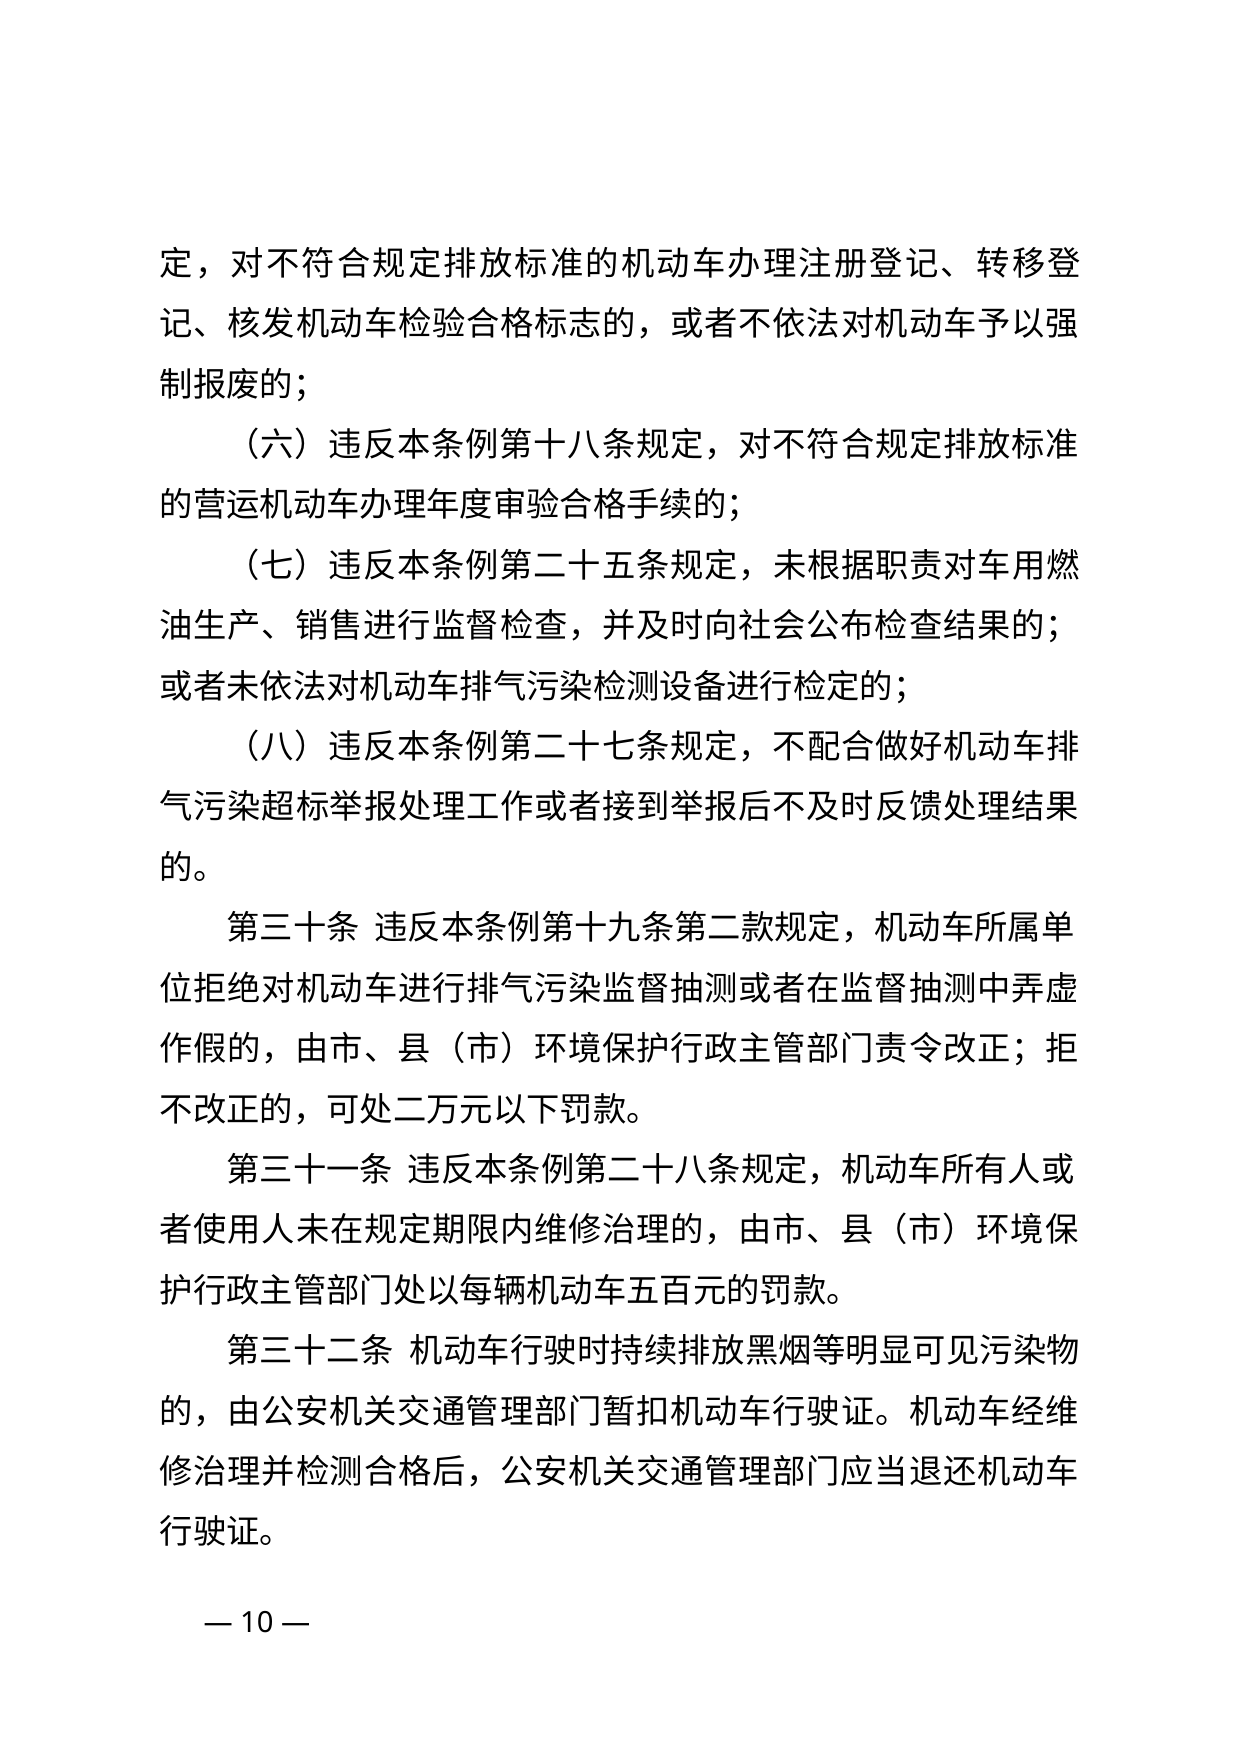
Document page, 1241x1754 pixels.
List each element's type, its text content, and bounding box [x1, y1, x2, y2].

text 第三十条 违反本条例第十九条第二款规定，机动车所属单 [159, 889, 1081, 949]
text 位拒绝对机动车进行排气污染监督抽测或者在监督抽测中弄虚作假的，由市、县（市）环境保护行政主管部门责令改正；拒不改正的，可处二万元以下罚款。 [159, 949, 1081, 1131]
text 第三十一条 违反本条例第二十八条规定，机动车所有人或 [159, 1131, 1081, 1191]
text 第三十二条 机动车行驶时持续排放黑烟等明显可见污染物的，由公安机关交通管理部门暂扣机动车行驶证。机动车经维修治理并检测合格后，公安机关交通管理部门应当退还机动车行驶证。 [159, 1312, 1081, 1553]
text （七）违反本条例第二十五条规定，未根据职责对车用燃油生产、销售进行监督检查，并及时向社会公布检查结果的；或者未依法对机动车排气污染检测设备进行检定的； [159, 526, 1081, 708]
text （六）违反本条例第十八条规定，对不符合规定排放标准的营运机动车办理年度审验合格手续的； [159, 406, 1081, 526]
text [159, 224, 1081, 406]
text （八）违反本条例第二十七条规定，不配合做好机动车排气污染超标举报处理工作或者接到举报后不及时反馈处理结果的。 [159, 708, 1081, 889]
text 者使用人未在规定期限内维修治理的，由市、县（市）环境保护行政主管部门处以每辆机动车五百元的罚款。 [159, 1191, 1081, 1312]
